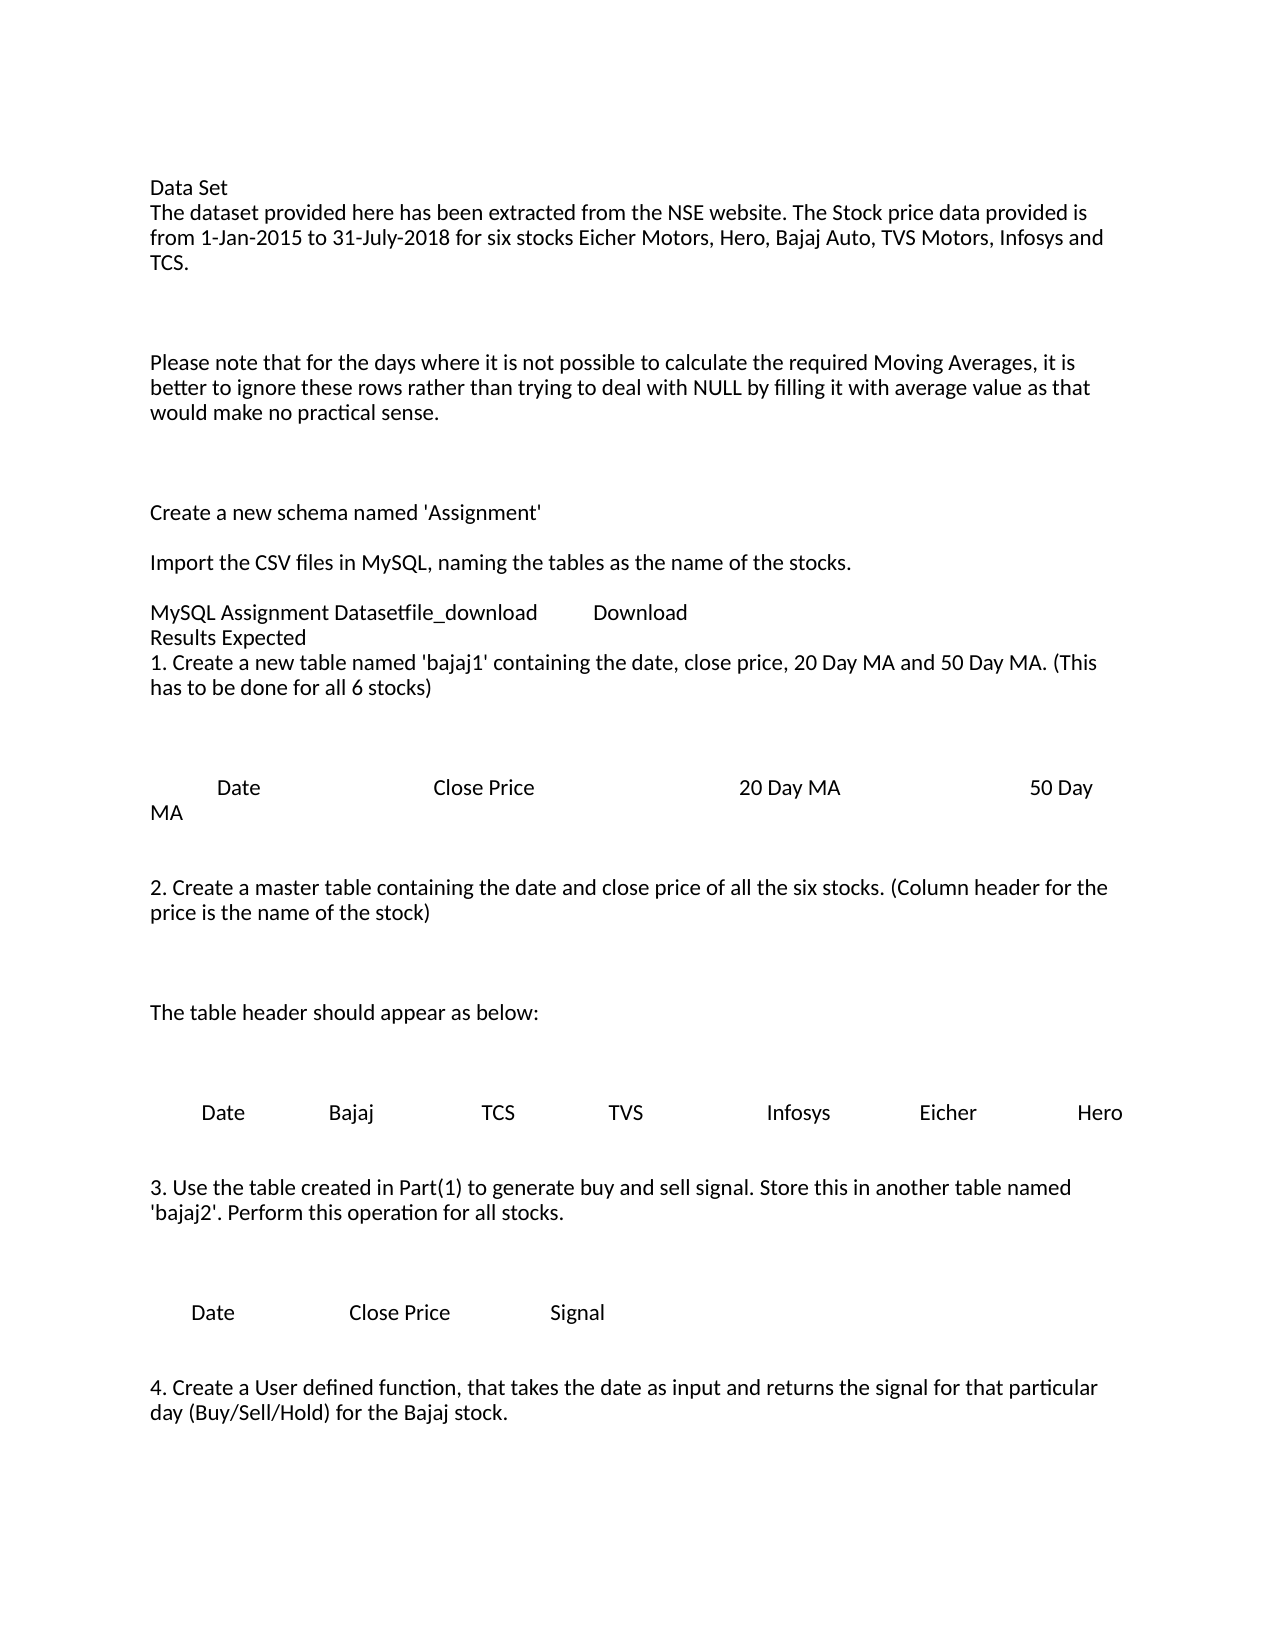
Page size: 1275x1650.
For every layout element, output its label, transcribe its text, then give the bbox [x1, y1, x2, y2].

text Date Bajaj TCS TVS Infosys Eicher Hero [150, 1100, 1125, 1125]
text MySQL Assignment Datasetfile_download Download [150, 600, 1125, 625]
text Date Close Price 20 Day MA 50 Day MA [150, 775, 1125, 825]
text 1. Create a new table named 'bajaj1' containing the date, close price, 20 Day MA and 50 Day MA. (This has to be done for all 6 stocks) [150, 650, 1125, 700]
text 2. Create a master table containing the date and close price of all the six stocks. (Column header for the price is the name of the stock) [150, 875, 1125, 925]
text Data Set [150, 175, 1125, 200]
text 3. Use the table created in Part(1) to generate buy and sell signal. Store this in another table named 'bajaj2'. Perform this operation for all stocks. [150, 1175, 1125, 1225]
text The table header should appear as below: [150, 1000, 1125, 1025]
text 4. Create a User defined function, that takes the date as input and returns the signal for that particular day (Buy/Sell/Hold) for the Bajaj stock. [150, 1375, 1125, 1425]
text Please note that for the days where it is not possible to calculate the required Moving Averages, it is better to ignore these rows rather than trying to deal with NULL by filling it with average value as that would make no practical sense. [150, 350, 1125, 425]
text Import the CSV files in MySQL, naming the tables as the name of the stocks. [150, 550, 1125, 575]
text Date Close Price Signal [150, 1300, 1125, 1325]
text Results Expected [150, 625, 1125, 650]
text Create a new schema named 'Assignment' [150, 500, 1125, 525]
text The dataset provided here has been extracted from the NSE website. The Stock price data provided is from 1-Jan-2015 to 31-July-2018 for six stocks Eicher Motors, Hero, Bajaj Auto, TVS Motors, Infosys and TCS. [150, 200, 1125, 275]
